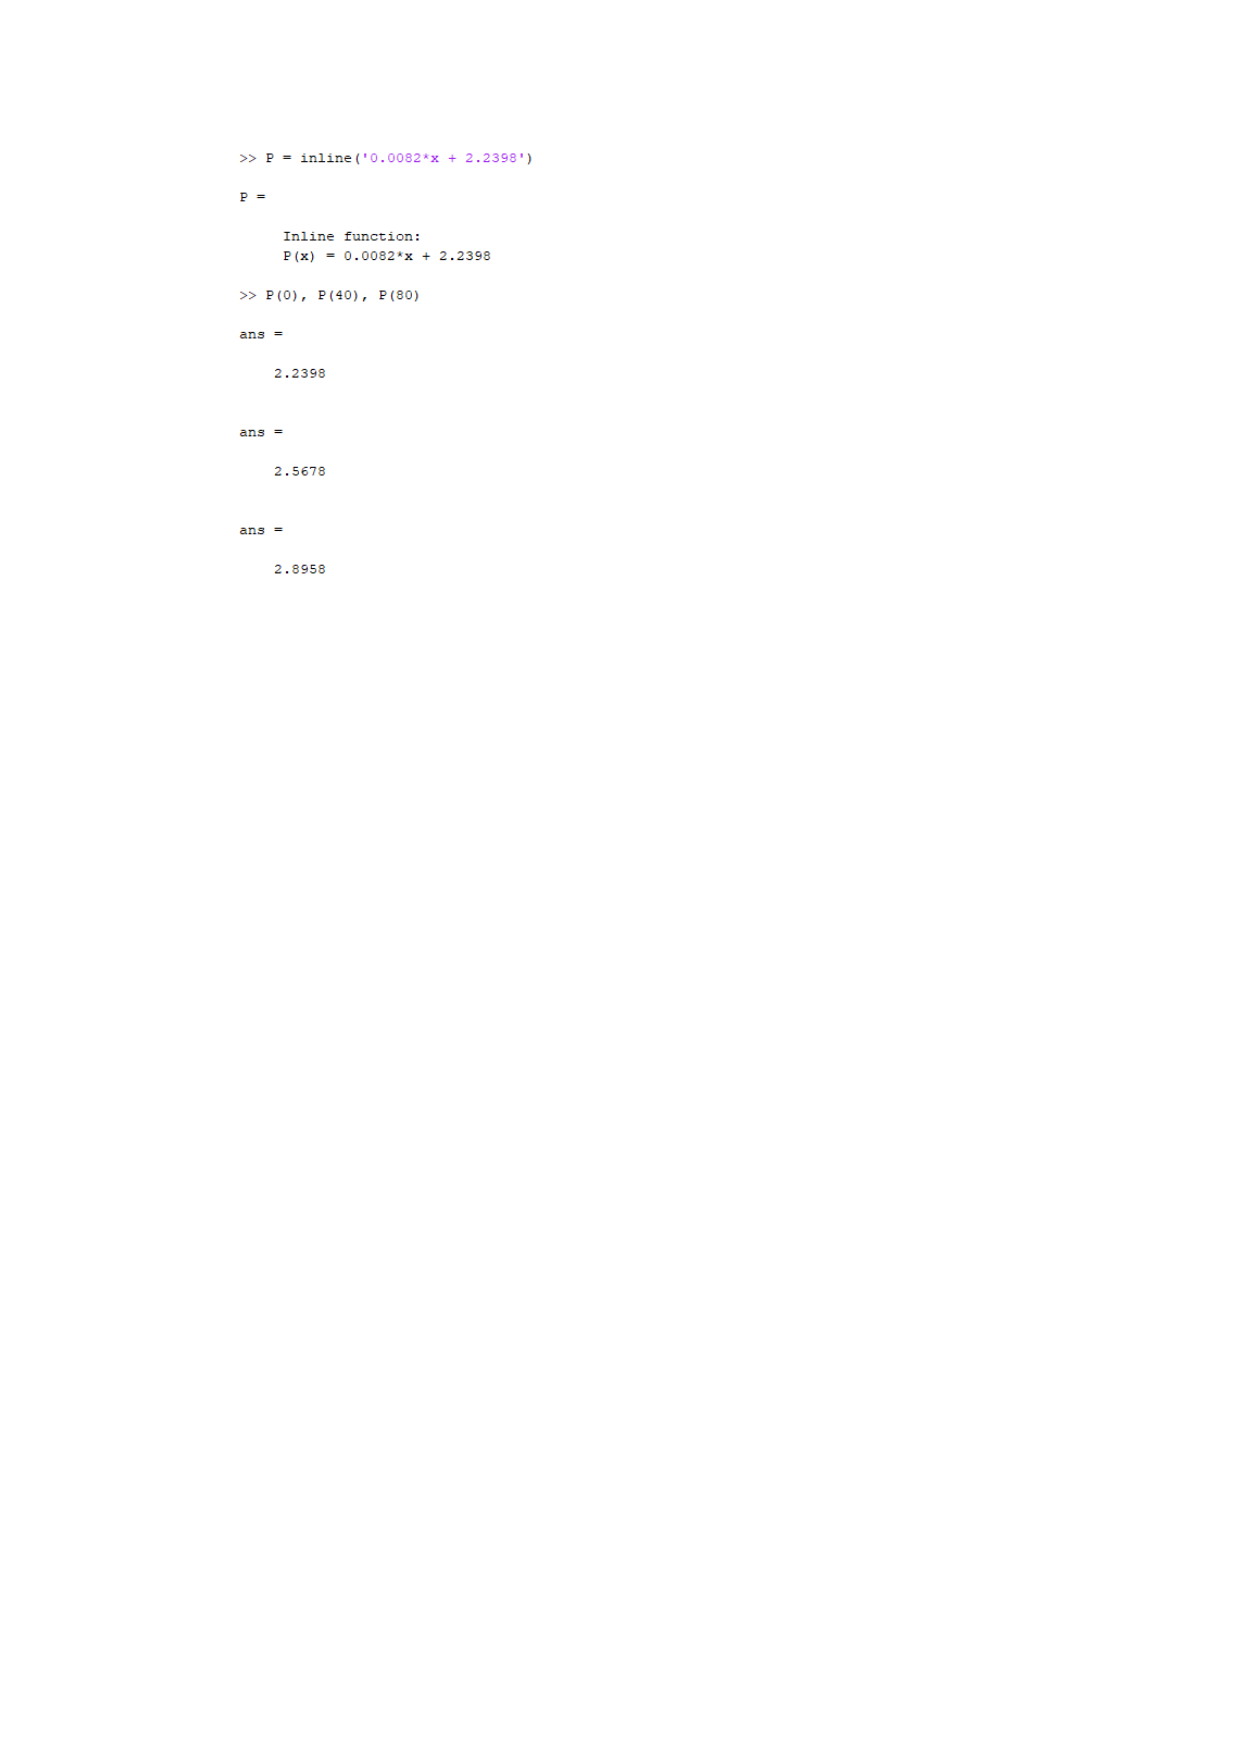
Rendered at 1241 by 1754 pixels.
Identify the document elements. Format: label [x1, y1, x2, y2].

picture [236, 147, 939, 580]
